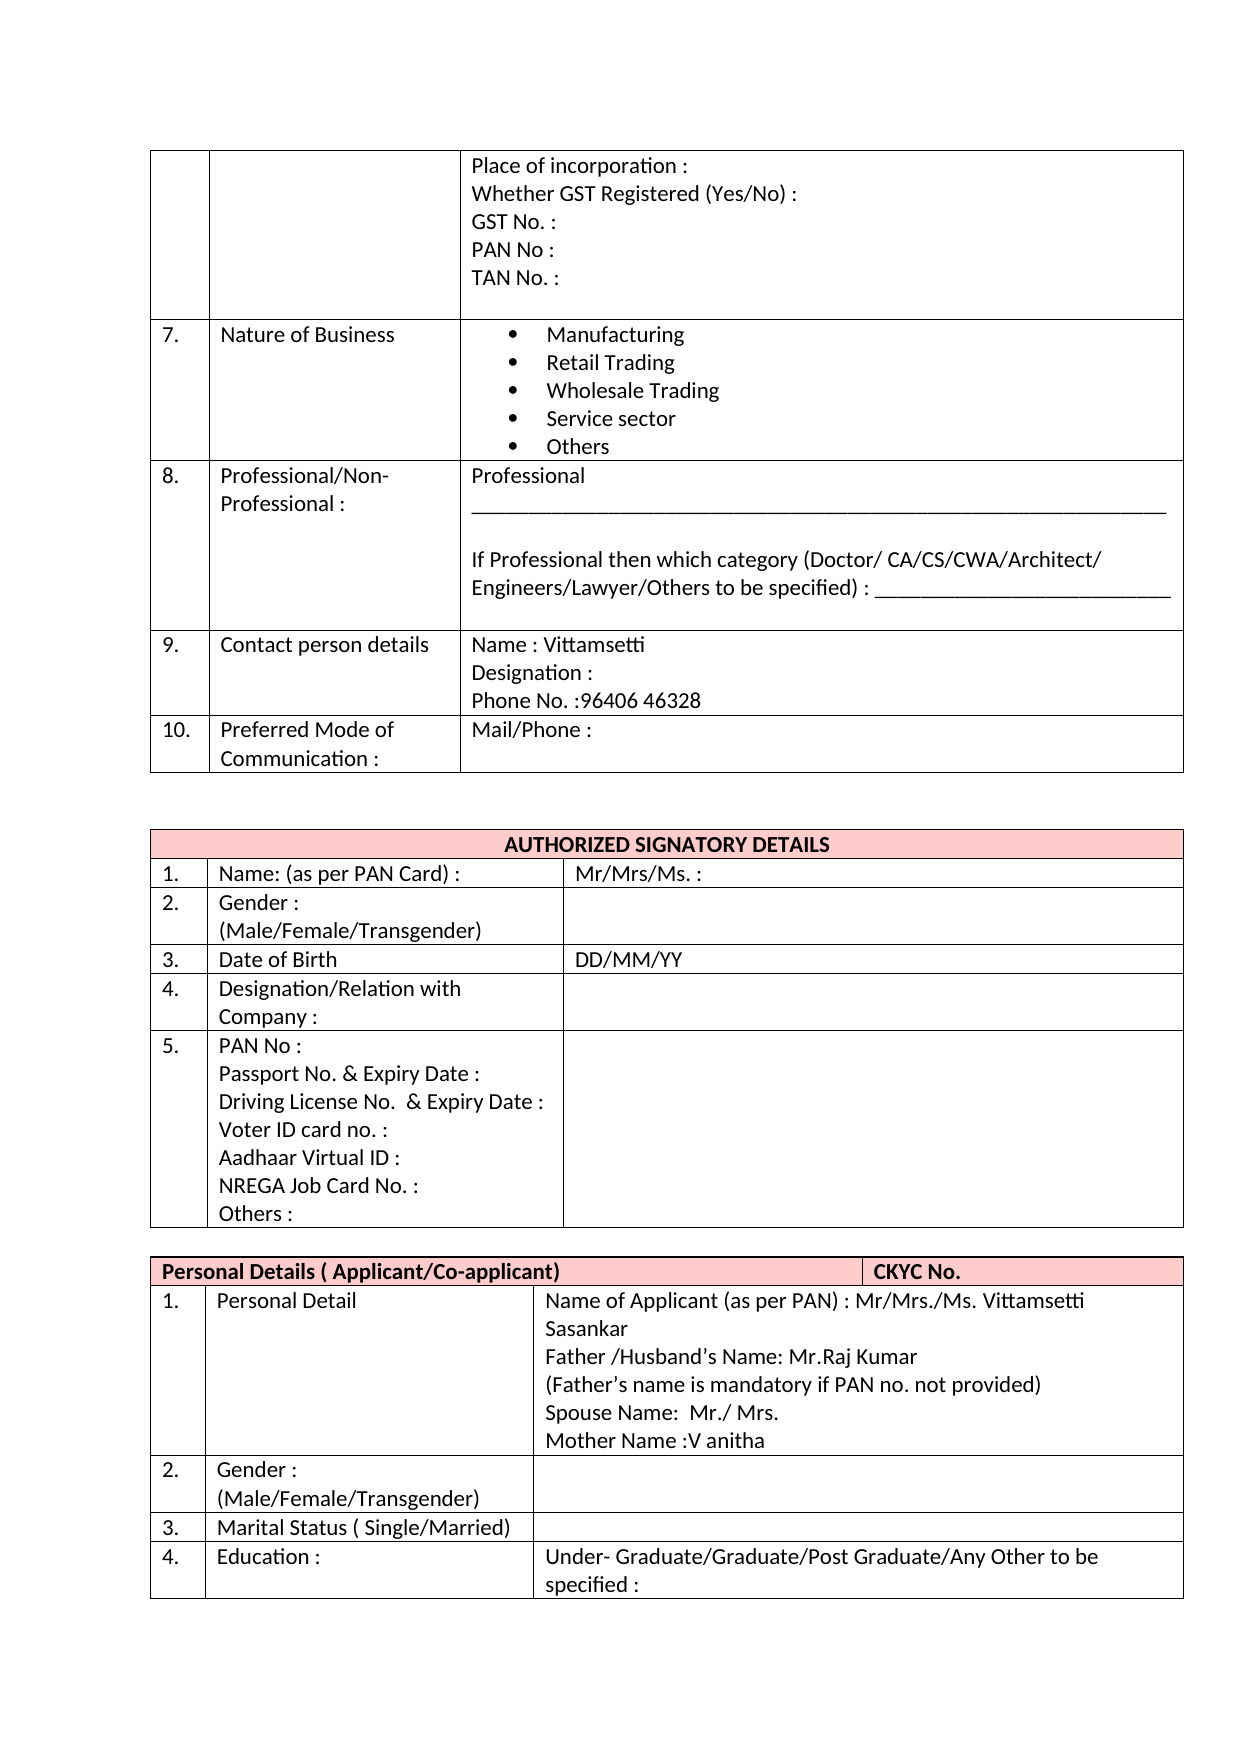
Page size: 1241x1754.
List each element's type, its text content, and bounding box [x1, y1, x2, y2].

table_cell 8. [151, 461, 209, 629]
table_cell 5. [151, 1031, 207, 1227]
table_cell Preferred Mode of Communication : [210, 716, 460, 772]
table_header CKYC No. [863, 1258, 1183, 1285]
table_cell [210, 151, 460, 319]
table_cell [534, 1456, 1183, 1512]
table_cell Mr/Mrs/Ms. : [564, 859, 1183, 887]
table_cell Professional/Non-Professional : [210, 461, 460, 629]
table_cell [534, 1513, 1183, 1541]
table_cell 9. [151, 631, 209, 714]
table_cell Professional _____________________________________________________________ If Professional then which category (Doctor/ CA/CS/CWA/Architect/ Engineers/Lawyer/Others to be specified) : __________________________ [461, 461, 1183, 629]
table_cell 7. [151, 320, 209, 460]
table_cell 3. [151, 945, 207, 973]
table_cell Gender : (Male/Female/Transgender) [206, 1456, 533, 1512]
table_cell Gender : (Male/Female/Transgender) [208, 888, 563, 944]
table_cell [564, 1031, 1183, 1227]
table_cell 1. [151, 1286, 205, 1454]
table_cell [564, 974, 1183, 1030]
table_cell Mail/Phone : [461, 716, 1183, 772]
table_cell 6. [151, 151, 209, 319]
table_cell 2. [151, 1456, 205, 1512]
table_cell Designation/Relation with Company : [208, 974, 563, 1030]
table_cell PAN No : Passport No. & Expiry Date : Driving License No. & Expiry Date : Voter ID card no. : Aadhaar Virtual ID : NREGA Job Card No. : Others : [208, 1031, 563, 1227]
table_header AUTHORIZED SIGNATORY DETAILS [151, 830, 1183, 858]
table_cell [461, 151, 1183, 319]
table_cell DD/MM/YY [564, 945, 1183, 973]
table_cell 3. [151, 1513, 205, 1541]
table_cell Marital Status ( Single/Married) [206, 1513, 533, 1541]
table_cell Date of Birth [208, 945, 563, 973]
table_cell Name: (as per PAN Card) : [208, 859, 563, 887]
table_cell 10. [151, 716, 209, 772]
table_cell 2. [151, 888, 207, 944]
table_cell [534, 1542, 1183, 1598]
table_cell Contact person details [210, 631, 460, 714]
table_cell Nature of Business [210, 320, 460, 460]
table_cell Name of Applicant (as per PAN) : Mr/Mrs./Ms. Vittamsetti Sasankar Father /Husband’s Name: Mr.Raj Kumar (Father’s name is mandatory if PAN no. not provided) Spouse Name: Mr./ Mrs. Mother Name :V anitha [534, 1286, 1183, 1454]
table_header Personal Details ( Applicant/Co-applicant) [151, 1258, 862, 1285]
table_cell 4. [151, 1542, 205, 1598]
table_cell Manufacturing Retail Trading Wholesale Trading Service sector Others [461, 320, 1183, 460]
table_cell Name : Vittamsetti Designation : Phone No. :96406 46328 [461, 631, 1183, 714]
table_cell 1. [151, 859, 207, 887]
table_cell 4. [151, 974, 207, 1030]
table_cell [564, 888, 1183, 944]
table_cell Education : [206, 1542, 533, 1598]
table_cell Personal Detail [206, 1286, 533, 1454]
